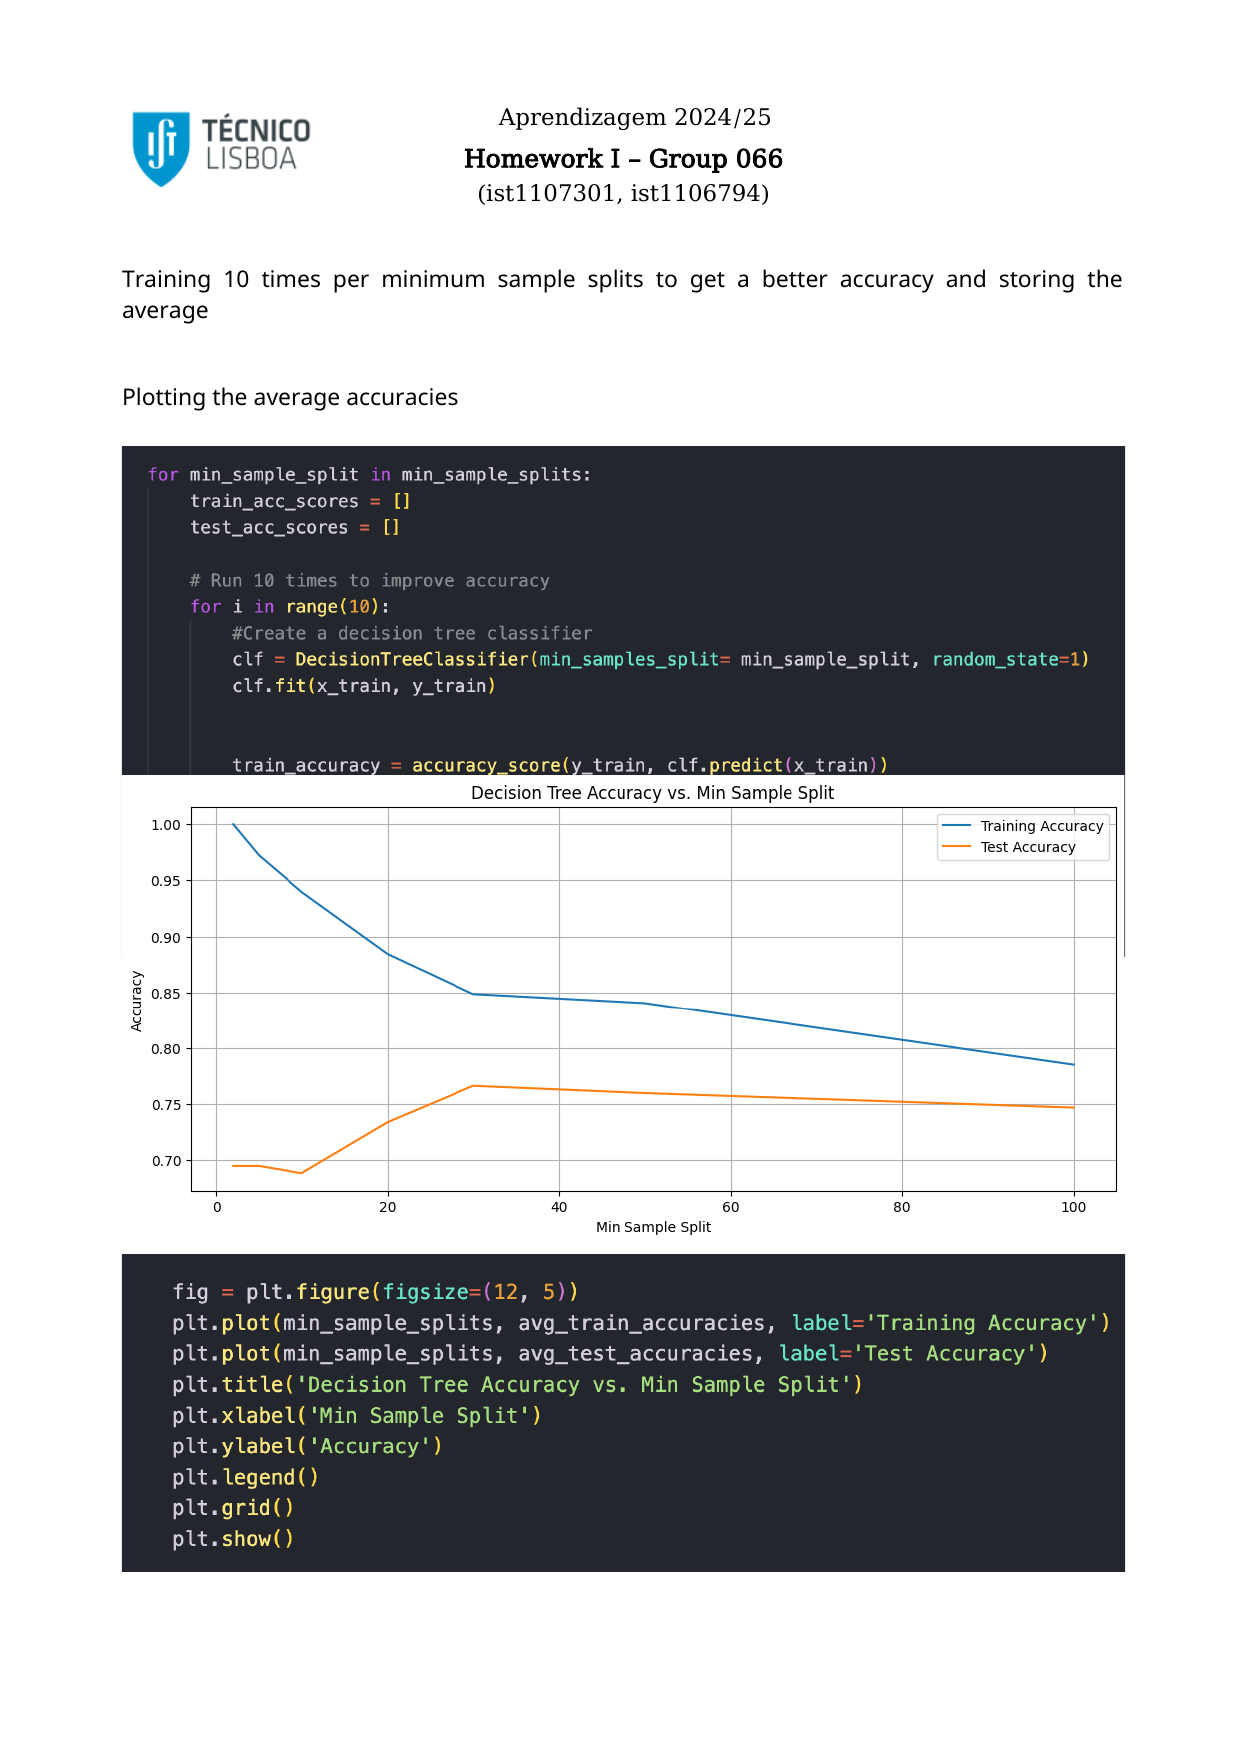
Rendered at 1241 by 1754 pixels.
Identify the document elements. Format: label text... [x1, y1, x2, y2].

picture [121, 446, 1125, 1243]
text Training 10 times per minimum sample splits to get a better accuracy and storing the average [122, 262, 1125, 325]
picture [121, 1254, 1125, 1572]
picture [121, 103, 320, 197]
text Plotting the average accuracies [122, 381, 1125, 412]
